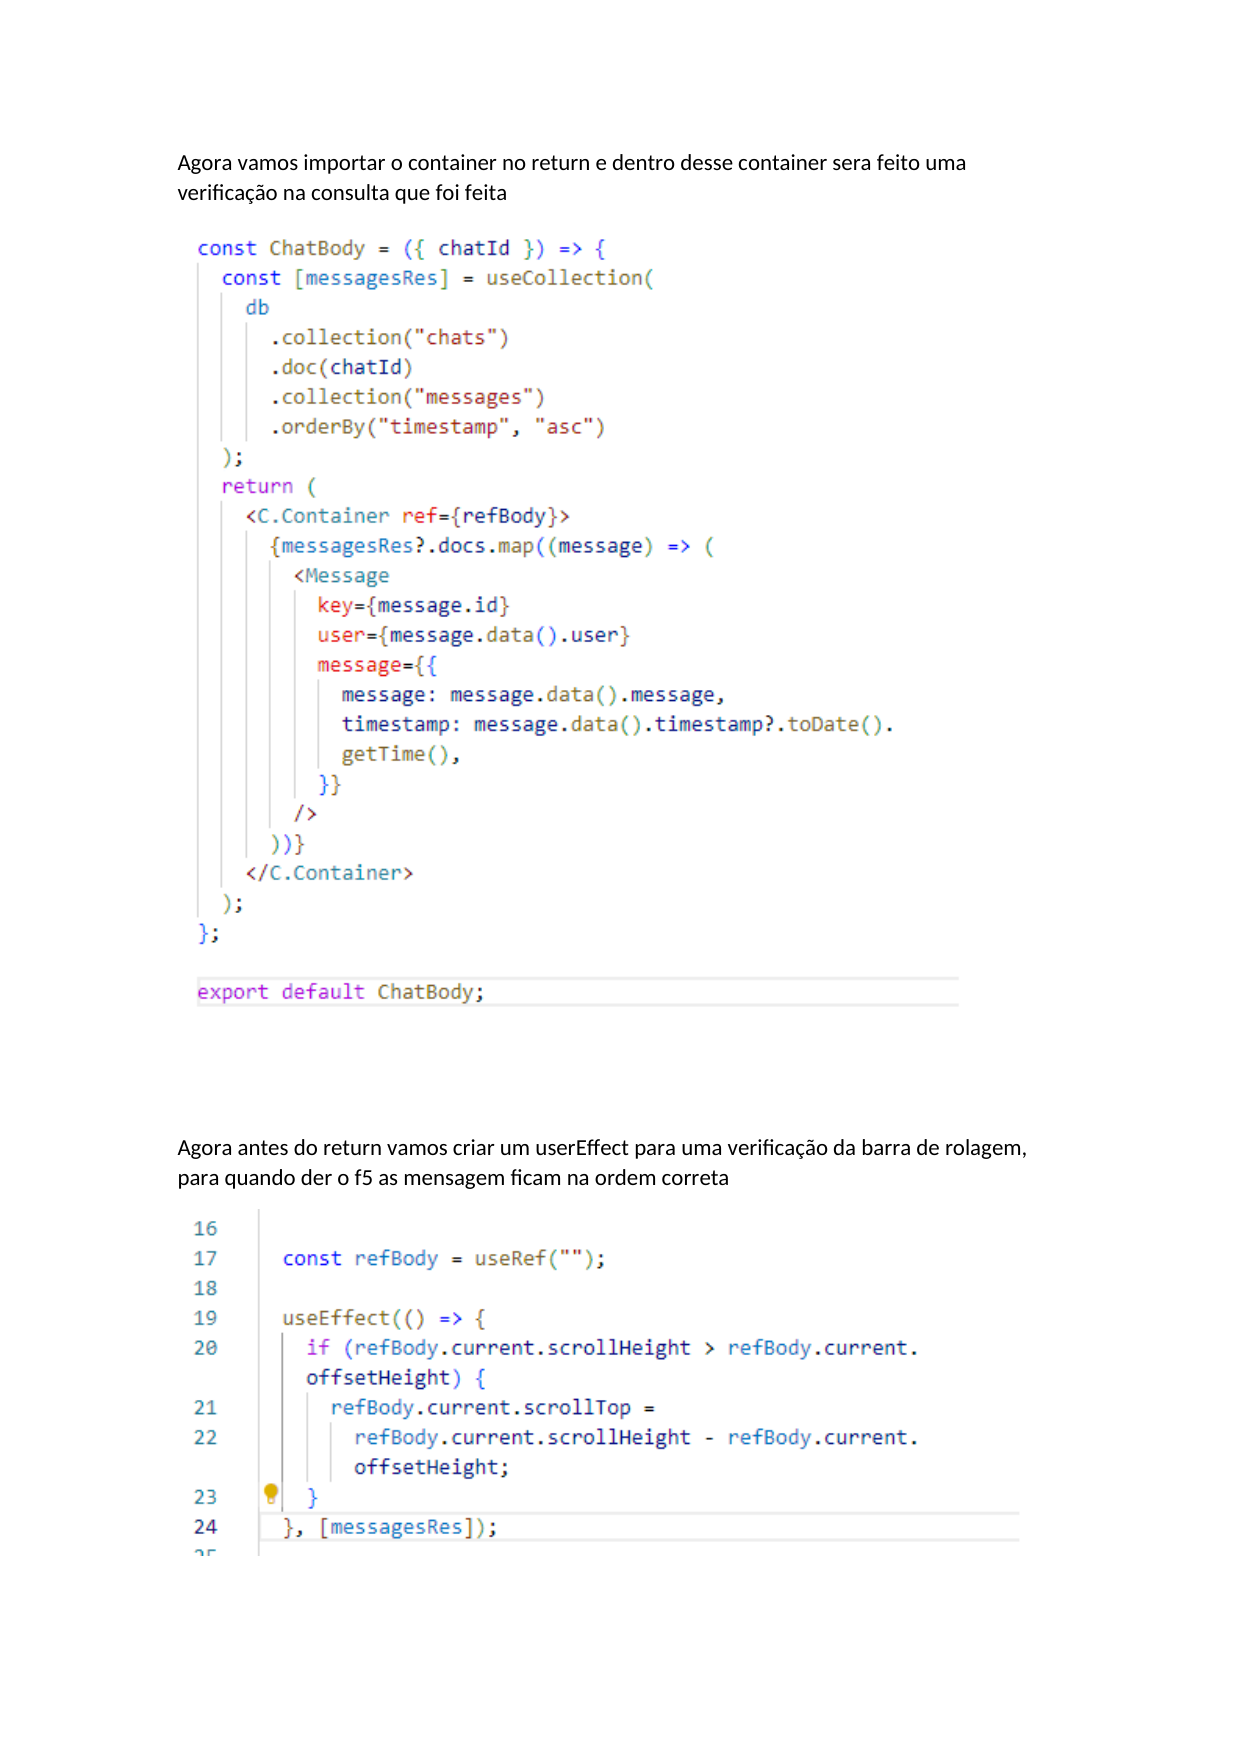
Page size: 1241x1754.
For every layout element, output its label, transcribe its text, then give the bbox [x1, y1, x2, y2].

picture [177, 1209, 1043, 1556]
text Agora antes do return vamos criar um userEffect para uma verificação da barra de rolagem, para quando der o f5 as mensagem ficam na ordem correta [177, 1133, 1063, 1191]
picture [177, 224, 1006, 1021]
text Agora vamos importar o container no return e dentro desse container sera feito uma verificação na consulta que foi feita [177, 148, 1063, 206]
